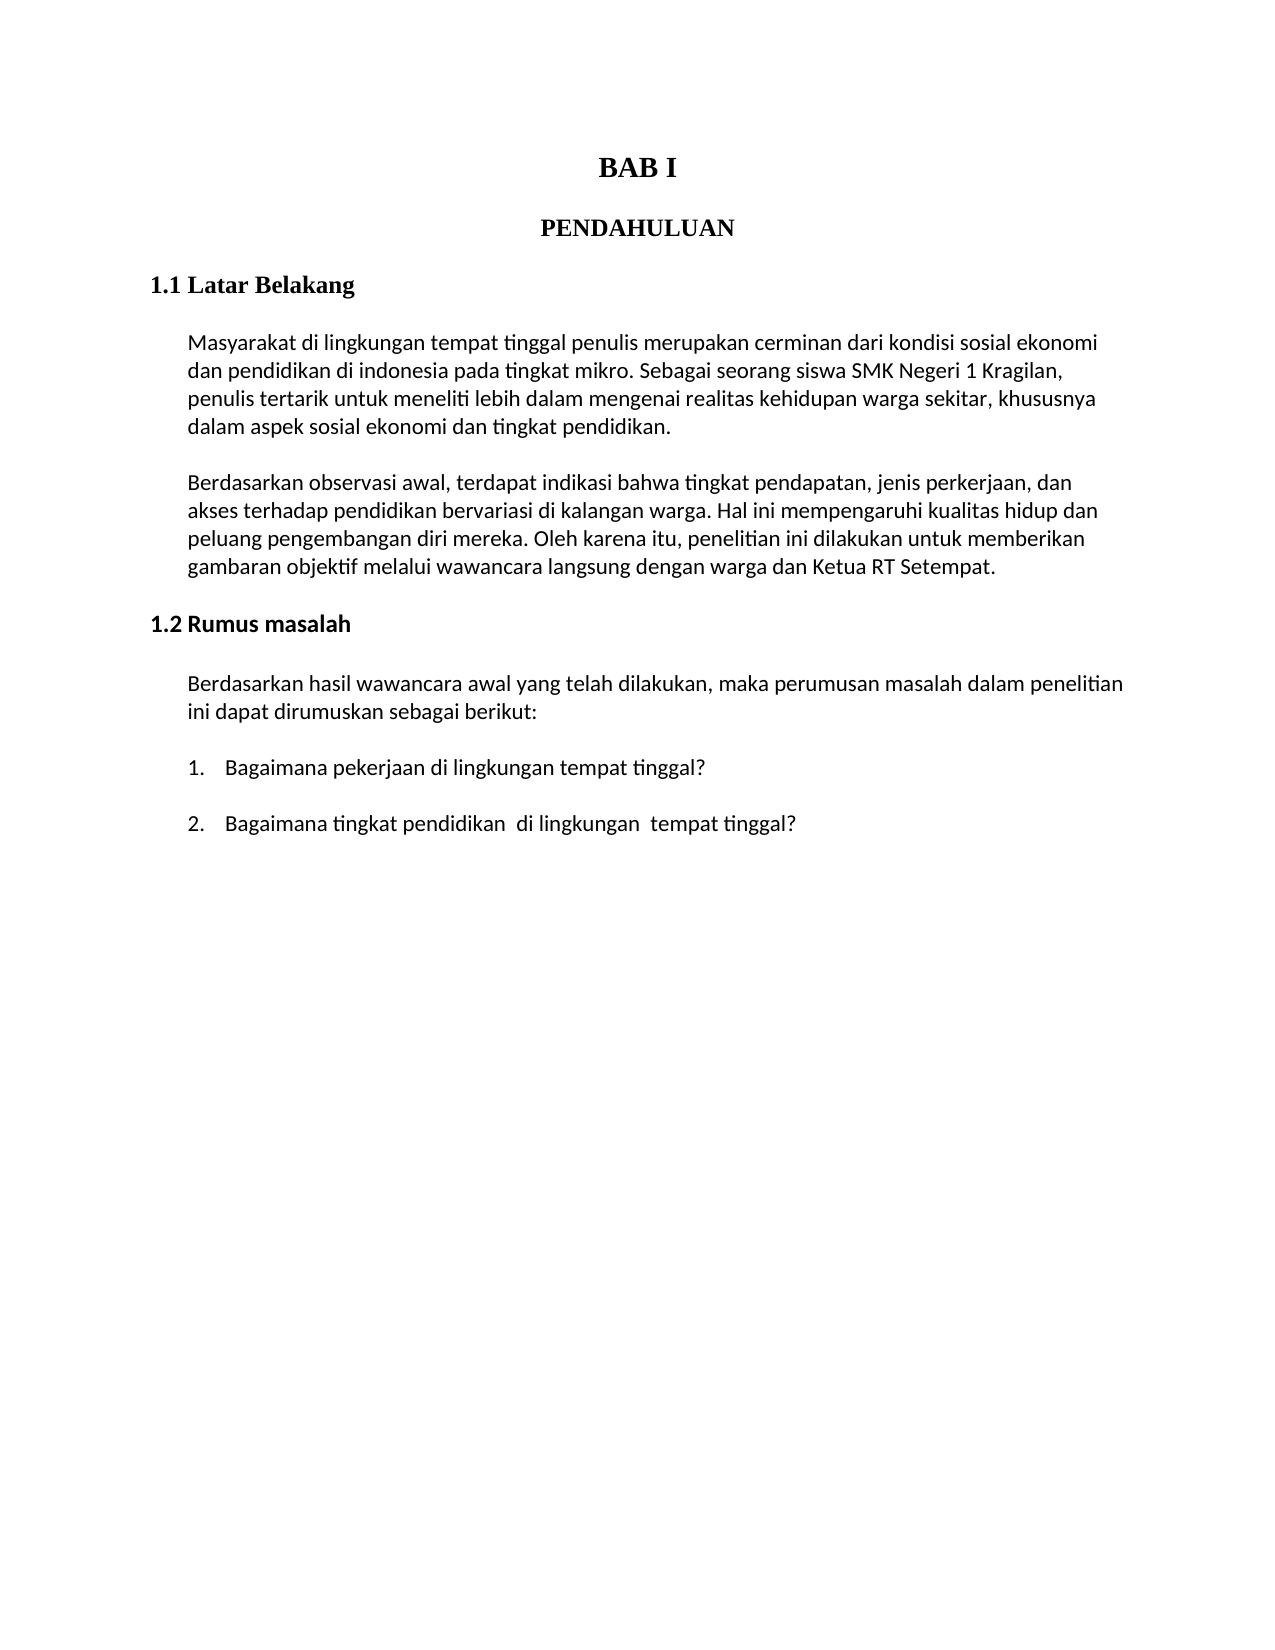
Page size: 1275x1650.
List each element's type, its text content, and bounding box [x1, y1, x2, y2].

list Bagaimana pekerjaan di lingkungan tempat tinggal? [187, 753, 1125, 781]
text BAB I [150, 150, 1125, 183]
list Bagaimana tingkat pendidikan di lingkungan tempat tinggal? [187, 809, 1125, 837]
list Berdasarkan observasi awal, terdapat indikasi bahwa tingkat pendapatan, jenis perkerjaan, dan akses terhadap pendidikan bervariasi di kalangan warga. Hal ini mempengaruhi kualitas hidup dan peluang pengembangan diri mereka. Oleh karena itu, penelitian ini dilakukan untuk memberikan gambaran objektif melalui wawancara langsung dengan warga dan Ketua RT Setempat. [187, 468, 1125, 580]
list Masyarakat di lingkungan tempat tinggal penulis merupakan cerminan dari kondisi sosial ekonomi dan pendidikan di indonesia pada tingkat mikro. Sebagai seorang siswa SMK Negeri 1 Kragilan, penulis tertarik untuk meneliti lebih dalam mengenai realitas kehidupan warga sekitar, khususnya dalam aspek sosial ekonomi dan tingkat pendidikan. [187, 328, 1125, 440]
text PENDAHULUAN [150, 213, 1125, 241]
list Berdasarkan hasil wawancara awal yang telah dilakukan, maka perumusan masalah dalam penelitian ini dapat dirumuskan sebagai berikut: [187, 669, 1125, 725]
list Rumus masalah [150, 608, 1125, 639]
list Latar Belakang [150, 271, 1125, 299]
